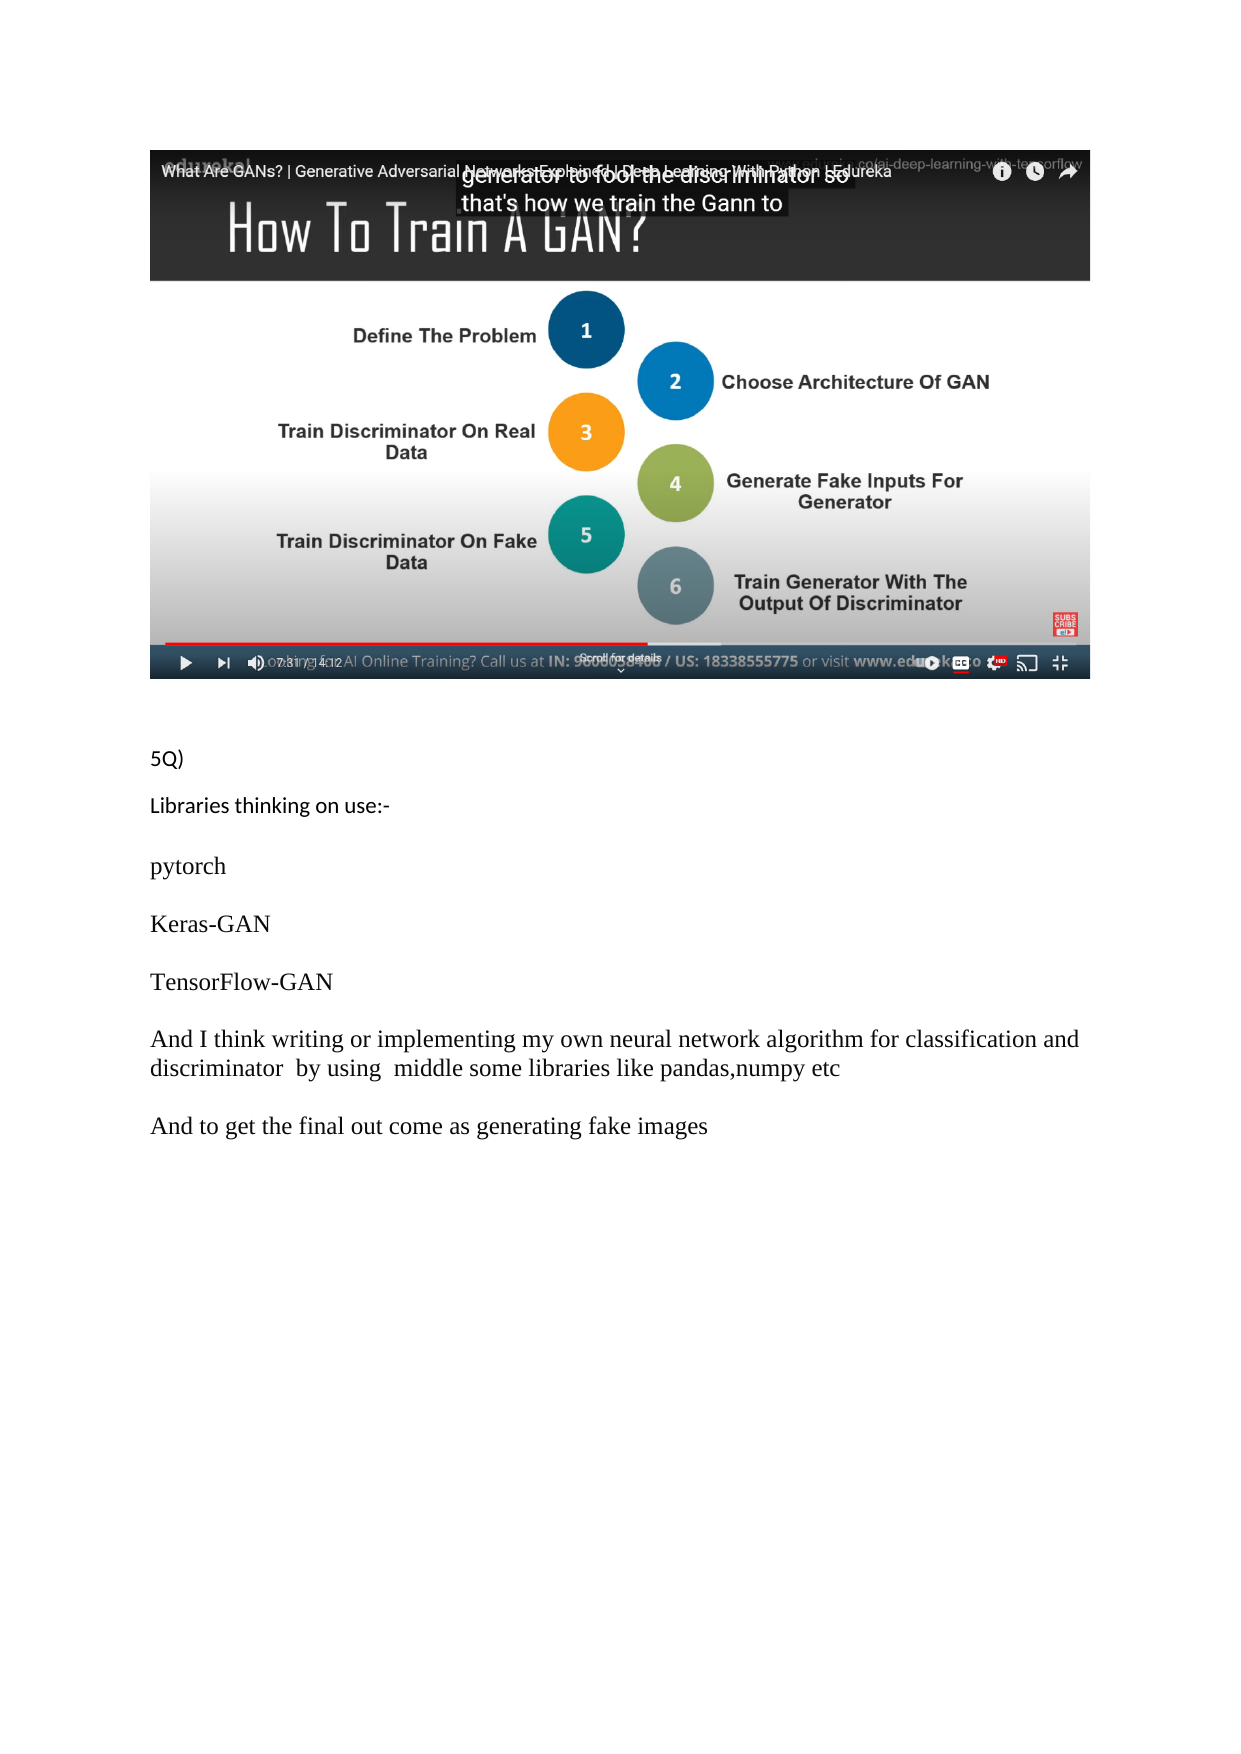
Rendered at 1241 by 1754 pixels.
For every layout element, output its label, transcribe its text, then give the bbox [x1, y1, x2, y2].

text 5Q) [150, 744, 1090, 773]
subtitle And I think writing or implementing my own neural network algorithm for classification and discriminator by using middle some libraries like pandas,numpy etc [150, 1024, 1090, 1082]
subtitle Keras-GAN [150, 909, 1090, 937]
subtitle pytorch [150, 851, 1090, 879]
subtitle TensorFlow-GAN [150, 967, 1090, 995]
text Libraries thinking on use:- [150, 791, 1090, 819]
picture [150, 150, 1091, 679]
subtitle And to get the final out come as generating fake images [150, 1111, 1090, 1140]
